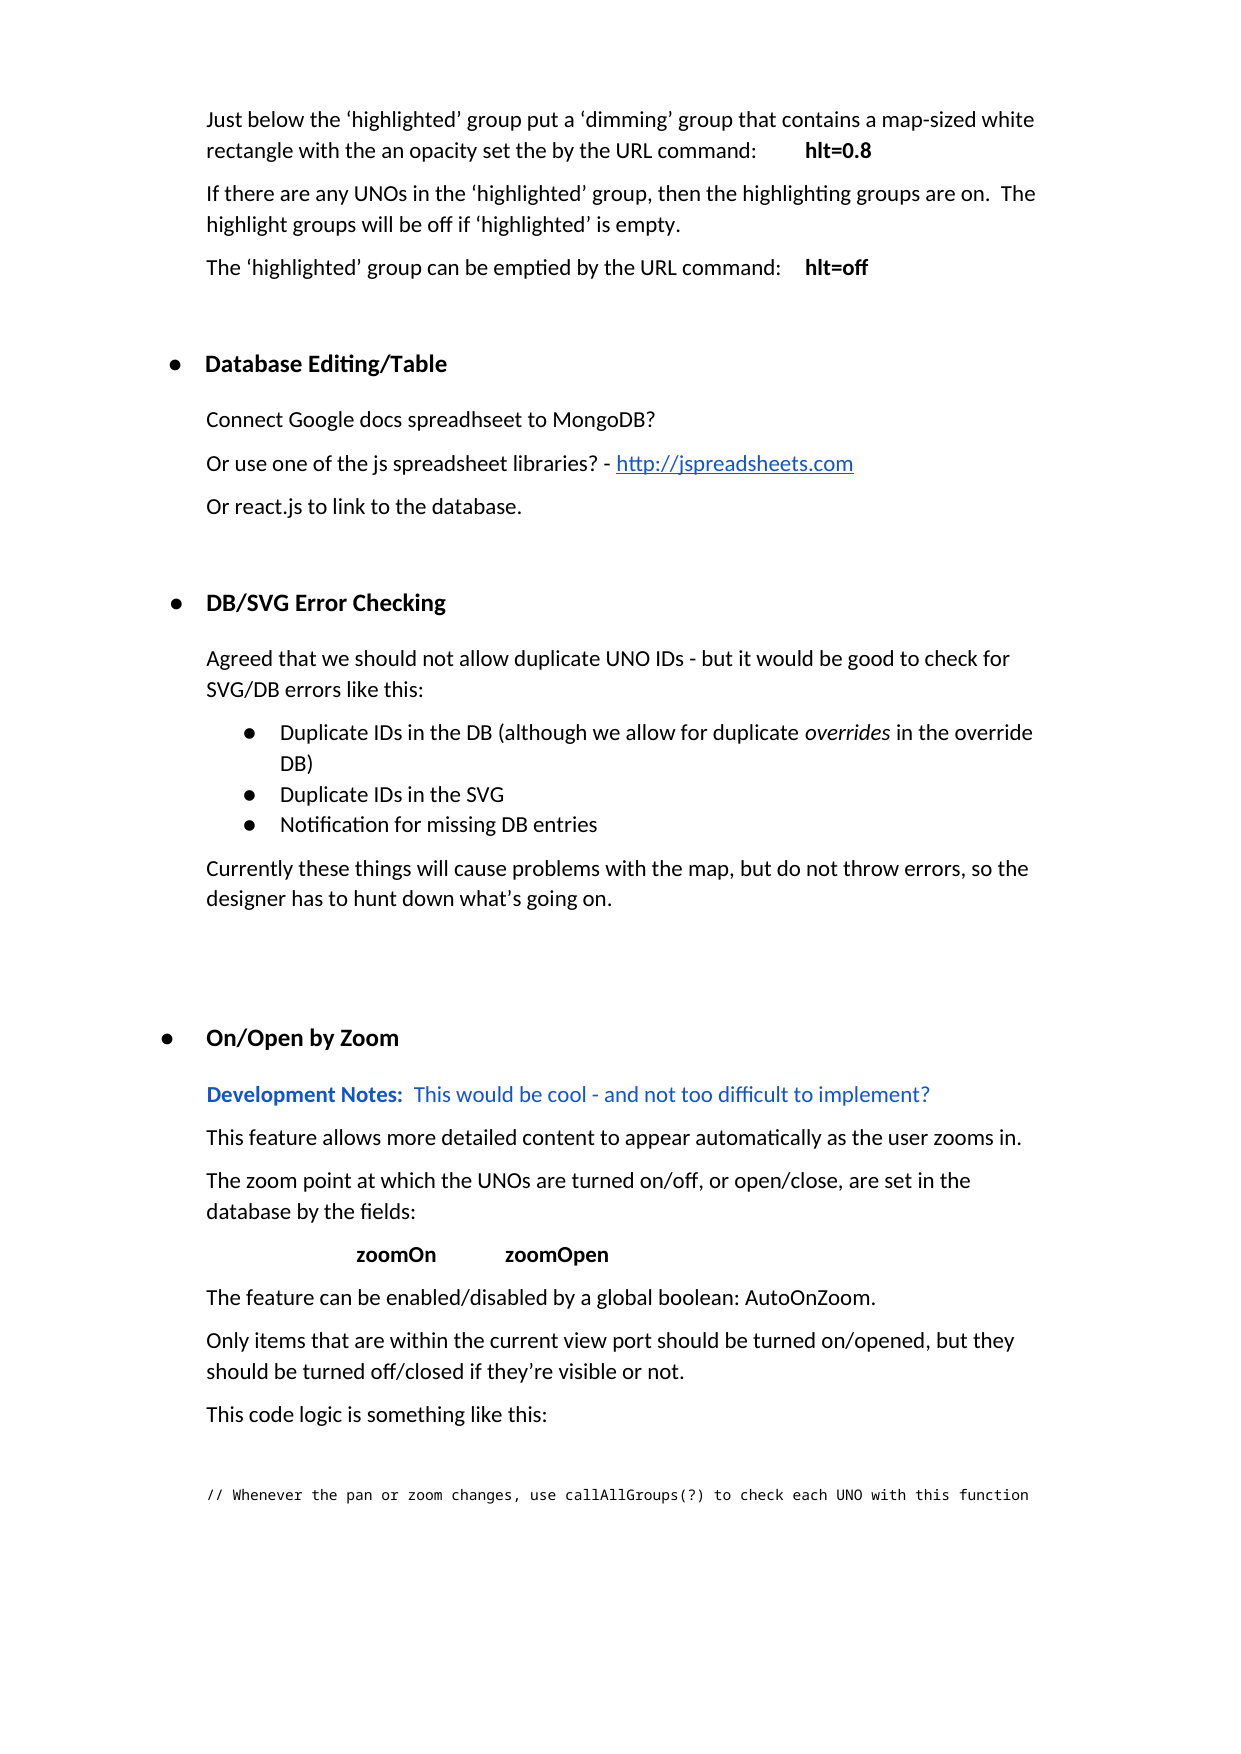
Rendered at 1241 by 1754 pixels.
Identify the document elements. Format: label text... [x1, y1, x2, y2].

text The feature can be enabled/disabled by a global boolean: AutoOnZoom. [206, 1283, 1049, 1311]
text If there are any UNOs in the ‘highlighted’ group, then the highlighting groups are on. The highlight groups will be off if ‘highlighted’ is empty. [206, 179, 1049, 238]
text Connect Google docs spreadhseet to MongoDB? [206, 406, 1049, 434]
subtitle Database Editing/Table [167, 348, 1049, 379]
text zoomOn zoomOpen [206, 1240, 1049, 1268]
text This feature allows more detailed content to appear automatically as the user zooms in. [206, 1123, 1049, 1151]
text Only items that are within the current view port should be turned on/opened, but they should be turned off/closed if they’re visible or not. [206, 1327, 1049, 1385]
text Agreed that we should not allow duplicate UNO IDs - but it would be good to check for SVG/DB errors like this: [206, 644, 1049, 703]
list Duplicate IDs in the SVG [242, 780, 1049, 808]
subtitle On/Open by Zoom [159, 1022, 1049, 1053]
text The zoom point at which the UNOs are turned on/off, or open/close, are set in the database by the fields: [206, 1166, 1049, 1225]
subtitle DB/SVG Error Checking [169, 587, 1049, 617]
text Or react.js to link to the database. [206, 492, 1049, 520]
text This code logic is something like this: [206, 1401, 1049, 1429]
text Currently these things will cause problems with the map, but do not throw errors, so the designer has to hunt down what’s going on. [206, 854, 1049, 912]
list Notification for missing DB entries [242, 810, 1049, 838]
list Duplicate IDs in the DB (although we allow for duplicate overrides in the override DB) [242, 718, 1049, 777]
text Development Notes: This would be cool - and not too difficult to implement? [207, 1080, 1049, 1108]
text // Whenever the pan or zoom changes, use callAllGroups(?) to check each UNO with this function [206, 1484, 1049, 1504]
text Just below the ‘highlighted’ group put a ‘dimming’ group that contains a map-sized white rectangle with the an opacity set the by the URL command: hlt=0.8 [206, 106, 1049, 164]
text The ‘highlighted’ group can be emptied by the URL command: hlt=off [206, 253, 1049, 281]
text Or use one of the js spreadsheet libraries? - http://jspreadsheets.com [206, 449, 1049, 477]
